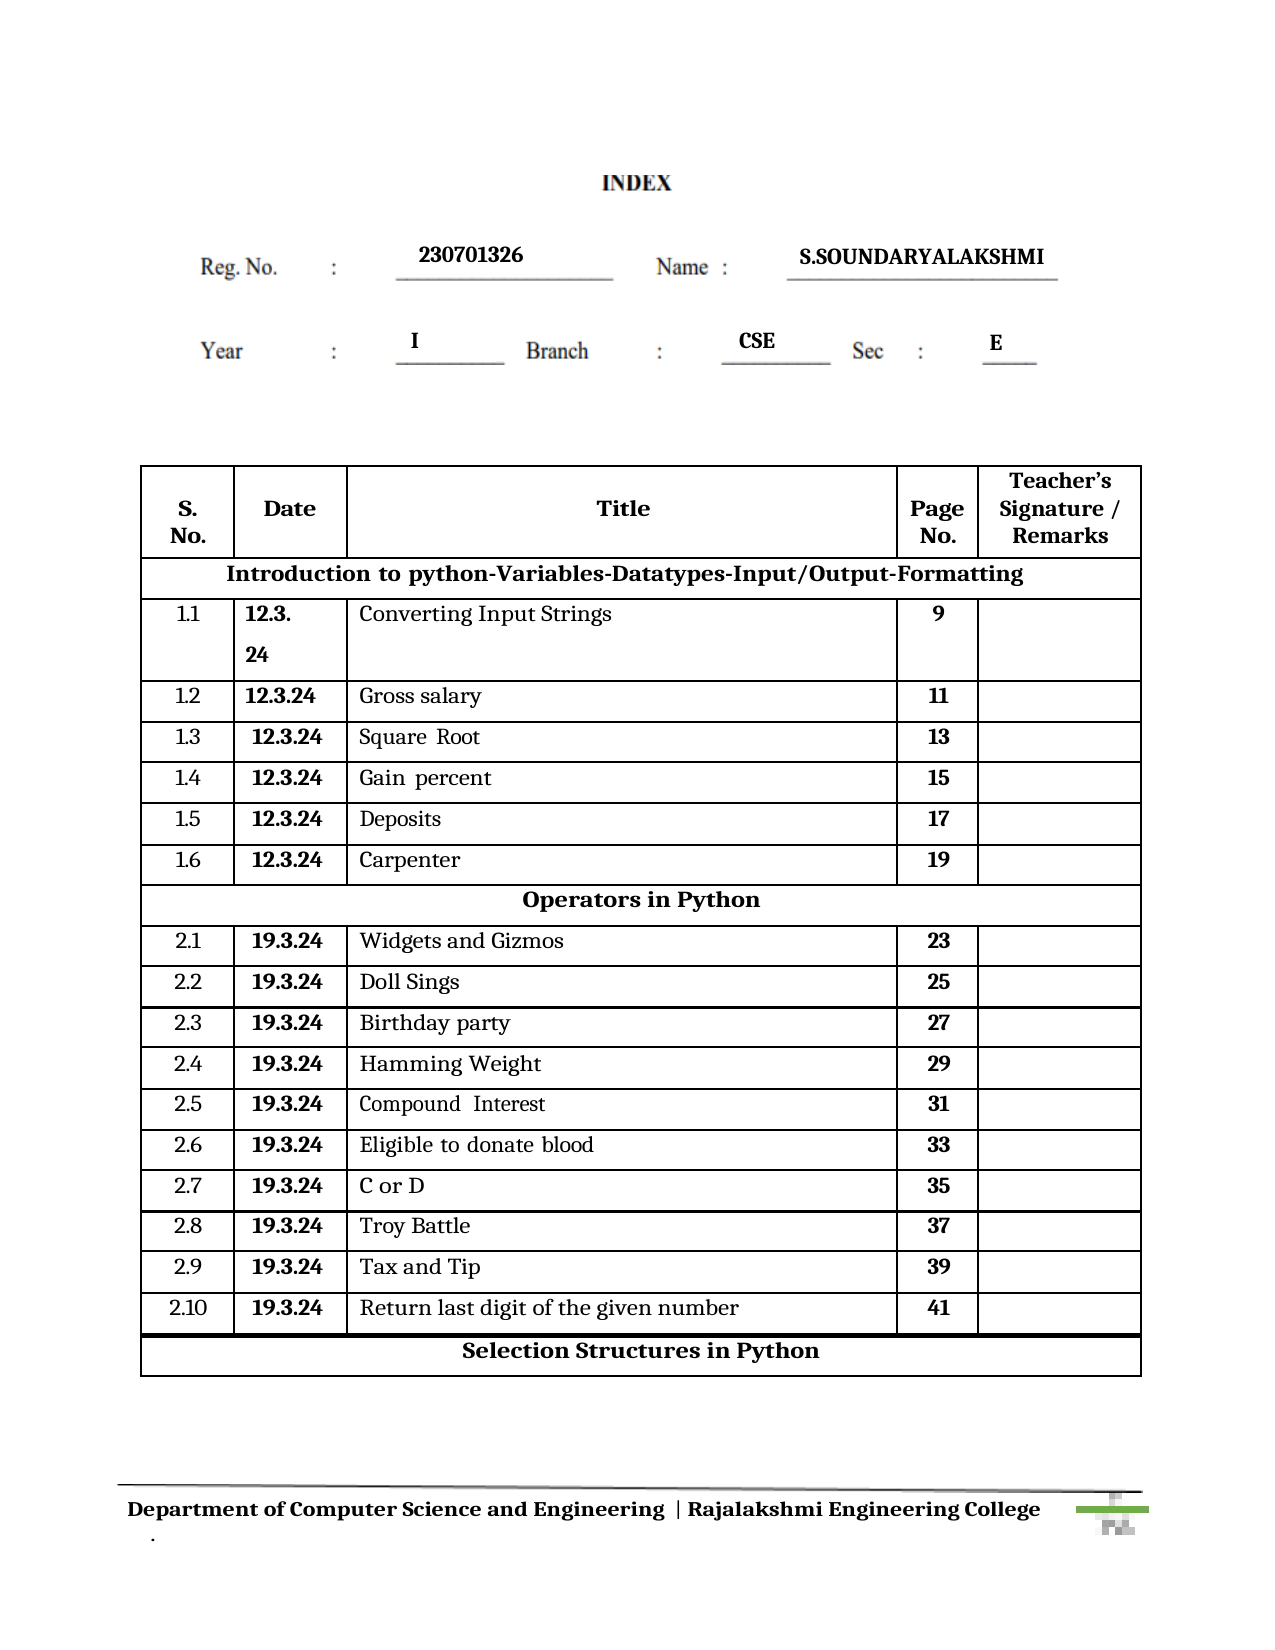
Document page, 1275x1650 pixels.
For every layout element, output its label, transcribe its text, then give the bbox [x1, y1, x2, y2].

table_cell [979, 1131, 1140, 1169]
table_cell Return last digit of the given number [348, 1294, 896, 1333]
table_cell 1.2 [142, 682, 233, 721]
table_cell [979, 1294, 1140, 1333]
table_cell Converting Input Strings [348, 600, 896, 679]
table_cell 2.7 [142, 1171, 233, 1210]
table_header S. No. [142, 467, 233, 557]
table_cell Gain percent [348, 763, 896, 802]
table_header Page No. [898, 467, 977, 557]
table_cell Compound Interest [348, 1090, 896, 1129]
table_cell Birthday party [348, 1009, 896, 1046]
table_cell 19.3.24 [235, 927, 346, 965]
table_cell 1.1 [142, 600, 233, 679]
table_cell 19.3.24 [235, 1131, 346, 1169]
table_cell 12.3.24 [235, 723, 346, 761]
table_cell 2.2 [142, 967, 233, 1006]
table_cell 19.3.24 [235, 1213, 346, 1250]
table_cell 1.3 [142, 723, 233, 761]
table_cell Operators in Python [142, 886, 1140, 925]
table_cell 1.5 [142, 804, 233, 844]
table_cell Hamming Weight [348, 1048, 896, 1088]
table_cell [979, 1171, 1140, 1210]
table_cell 23 [898, 927, 977, 965]
table_cell [979, 723, 1140, 761]
table_cell 12.3.24 [235, 846, 346, 883]
table_cell Introduction to python-Variables-Datatypes-Input/Output-Formatting [142, 559, 1140, 598]
table_cell Carpenter [348, 846, 896, 883]
table_cell 19 [898, 846, 977, 883]
picture [975, 323, 1059, 360]
table_header Selection Structures in Python [142, 1338, 1140, 1375]
picture [200, 175, 1059, 365]
table_cell 25 [898, 967, 977, 1006]
table_cell [979, 763, 1140, 802]
table_cell [979, 967, 1140, 1006]
table_cell 2.5 [142, 1090, 233, 1129]
table_cell 9 [898, 600, 977, 679]
table_cell Square Root [348, 723, 896, 761]
table_cell [979, 1048, 1140, 1088]
table_cell Deposits [348, 804, 896, 844]
table_cell Doll Sings [348, 967, 896, 1006]
table_cell 27 [898, 1009, 977, 1046]
table_cell 33 [898, 1131, 977, 1169]
table_cell 41 [898, 1294, 977, 1333]
table_cell 12.3.24 [235, 682, 346, 721]
table_cell 35 [898, 1171, 977, 1210]
table_cell 19.3.24 [235, 1048, 346, 1088]
table_header Teacher’s Signature / Remarks [979, 467, 1140, 557]
table_cell 12.3.24 [235, 804, 346, 844]
table_cell 2.10 [142, 1294, 233, 1333]
table_cell 11 [898, 682, 977, 721]
table_cell 19.3.24 [235, 1090, 346, 1129]
table_cell [979, 682, 1140, 721]
table_cell 2.3 [142, 1009, 233, 1046]
table_header Date [235, 467, 346, 557]
table_cell 2.8 [142, 1213, 233, 1250]
table_cell [979, 1252, 1140, 1292]
picture [117, 1484, 1149, 1535]
table_cell 19.3.24 [235, 967, 346, 1006]
table_cell [979, 846, 1140, 883]
table_cell Eligible to donate blood [348, 1131, 896, 1169]
table_cell Troy Battle [348, 1213, 896, 1250]
table_cell Gross salary [348, 682, 896, 721]
table_cell 19.3.24 [235, 1009, 346, 1046]
table_cell 2.4 [142, 1048, 233, 1088]
table_cell Widgets and Gizmos [348, 927, 896, 965]
table_cell 12.3. 24 [235, 600, 346, 679]
table_cell 15 [898, 763, 977, 802]
table_cell Tax and Tip [348, 1252, 896, 1292]
table_cell [979, 927, 1140, 965]
table_cell [979, 600, 1140, 679]
table_cell C or D [348, 1171, 896, 1210]
table_cell 2.9 [142, 1252, 233, 1292]
table_cell 29 [898, 1048, 977, 1088]
table_header Title [348, 467, 896, 557]
table_cell [979, 804, 1140, 844]
table_cell 17 [898, 804, 977, 844]
table_cell 13 [898, 723, 977, 761]
table_cell 12.3.24 [235, 763, 346, 802]
table_cell [979, 1213, 1140, 1250]
table_cell 31 [898, 1090, 977, 1129]
table_cell 1.4 [142, 763, 233, 802]
table_cell [979, 1009, 1140, 1046]
table_cell 19.3.24 [235, 1294, 346, 1333]
table_cell [979, 1090, 1140, 1129]
table_cell 2.1 [142, 927, 233, 965]
table_cell 2.6 [142, 1131, 233, 1169]
table_cell 19.3.24 [235, 1252, 346, 1292]
table_cell 19.3.24 [235, 1171, 346, 1210]
table_cell 37 [898, 1213, 977, 1250]
table_cell 39 [898, 1252, 977, 1292]
table_cell 1.6 [142, 846, 233, 883]
